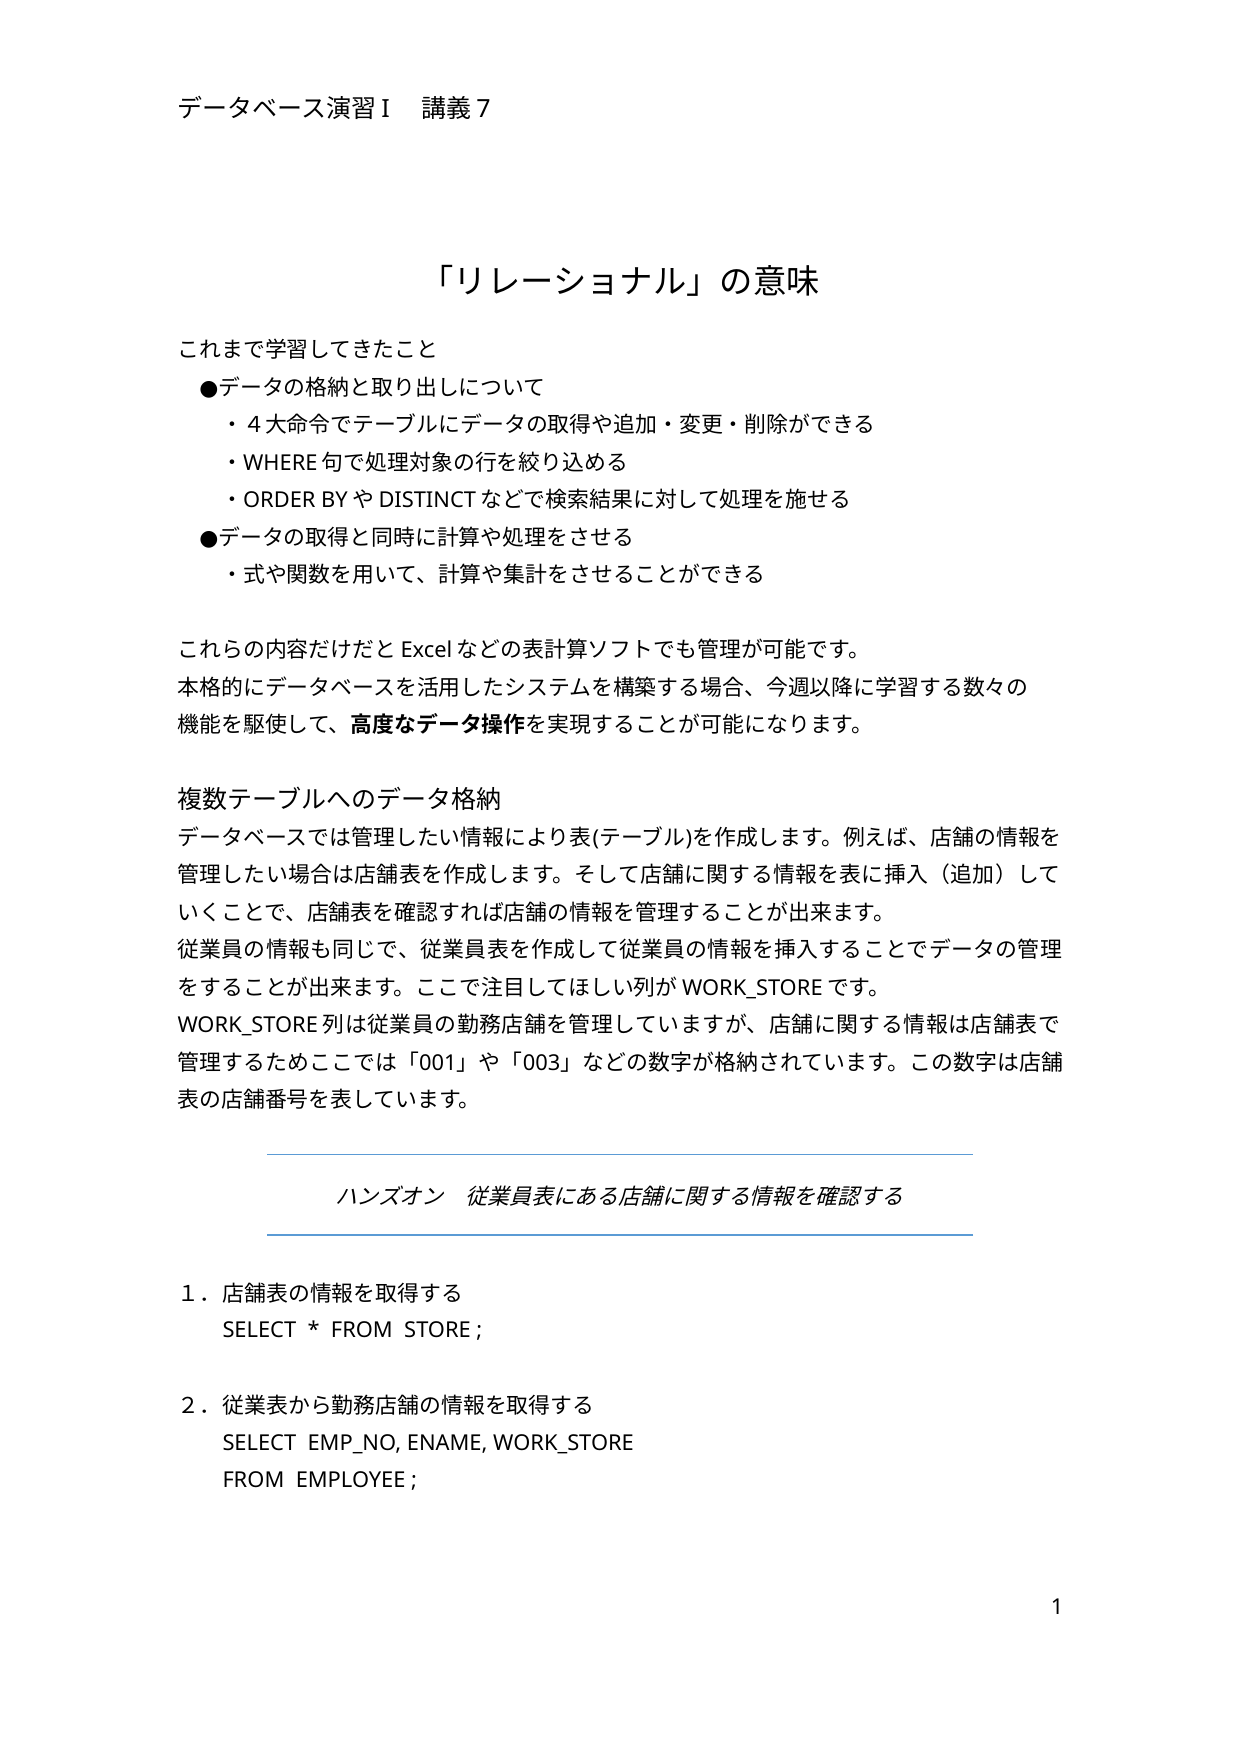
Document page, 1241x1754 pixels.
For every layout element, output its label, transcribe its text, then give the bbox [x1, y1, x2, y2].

list SELECT EMP_NO, ENAME, WORK_STORE [222, 1423, 1063, 1461]
list SELECT * FROM STORE ; [222, 1311, 1063, 1348]
text 本格的にデータベースを活用したシステムを構築する場合、今週以降に学習する数々の [177, 667, 1063, 704]
text WORK_STORE列は従業員の勤務店舗を管理していますが、店舗に関する情報は店舗表で管理するためここでは「001」や「003」などの数字が格納されています。この数字は店舗表の店舗番号を表しています。 [177, 1004, 1063, 1117]
text データの格納と取り出しについて [177, 367, 1063, 404]
list FROM EMPLOYEE ; [222, 1461, 1063, 1498]
list 店舗表の情報を取得する [177, 1273, 1063, 1311]
text ・式や関数を用いて、計算や集計をさせることができる [177, 554, 1063, 592]
list 従業表から勤務店舗の情報を取得する [177, 1386, 1063, 1423]
text データベースでは管理したい情報により表(テーブル)を作成します。例えば、店舗の情報を管理したい場合は店舗表を作成します。そして店舗に関する情報を表に挿入（追加）していくことで、店舗表を確認すれば店舗の情報を管理することが出来ます。 [177, 817, 1063, 929]
text ・４大命令でテーブルにデータの取得や追加・変更・削除ができる [177, 404, 1063, 442]
text ・ORDER BYやDISTINCTなどで検索結果に対して処理を施せる [177, 479, 1063, 517]
title 「リレーショナル」の意味 [177, 242, 1063, 317]
text ハンズオン 従業員表にある店舗に関する情報を確認する [267, 1155, 973, 1234]
subtitle 複数テーブルへのデータ格納 [177, 779, 1063, 817]
text ・WHERE句で処理対象の行を絞り込める [177, 442, 1063, 479]
text これまで学習してきたこと [177, 329, 1063, 367]
text 従業員の情報も同じで、従業員表を作成して従業員の情報を挿入することでデータの管理をすることが出来ます。ここで注目してほしい列がWORK_STOREです。 [177, 929, 1063, 1004]
text データの取得と同時に計算や処理をさせる [177, 517, 1063, 554]
text 機能を駆使して、高度なデータ操作を実現することが可能になります。 [177, 704, 1063, 742]
text これらの内容だけだとExcelなどの表計算ソフトでも管理が可能です。 [177, 629, 1063, 667]
